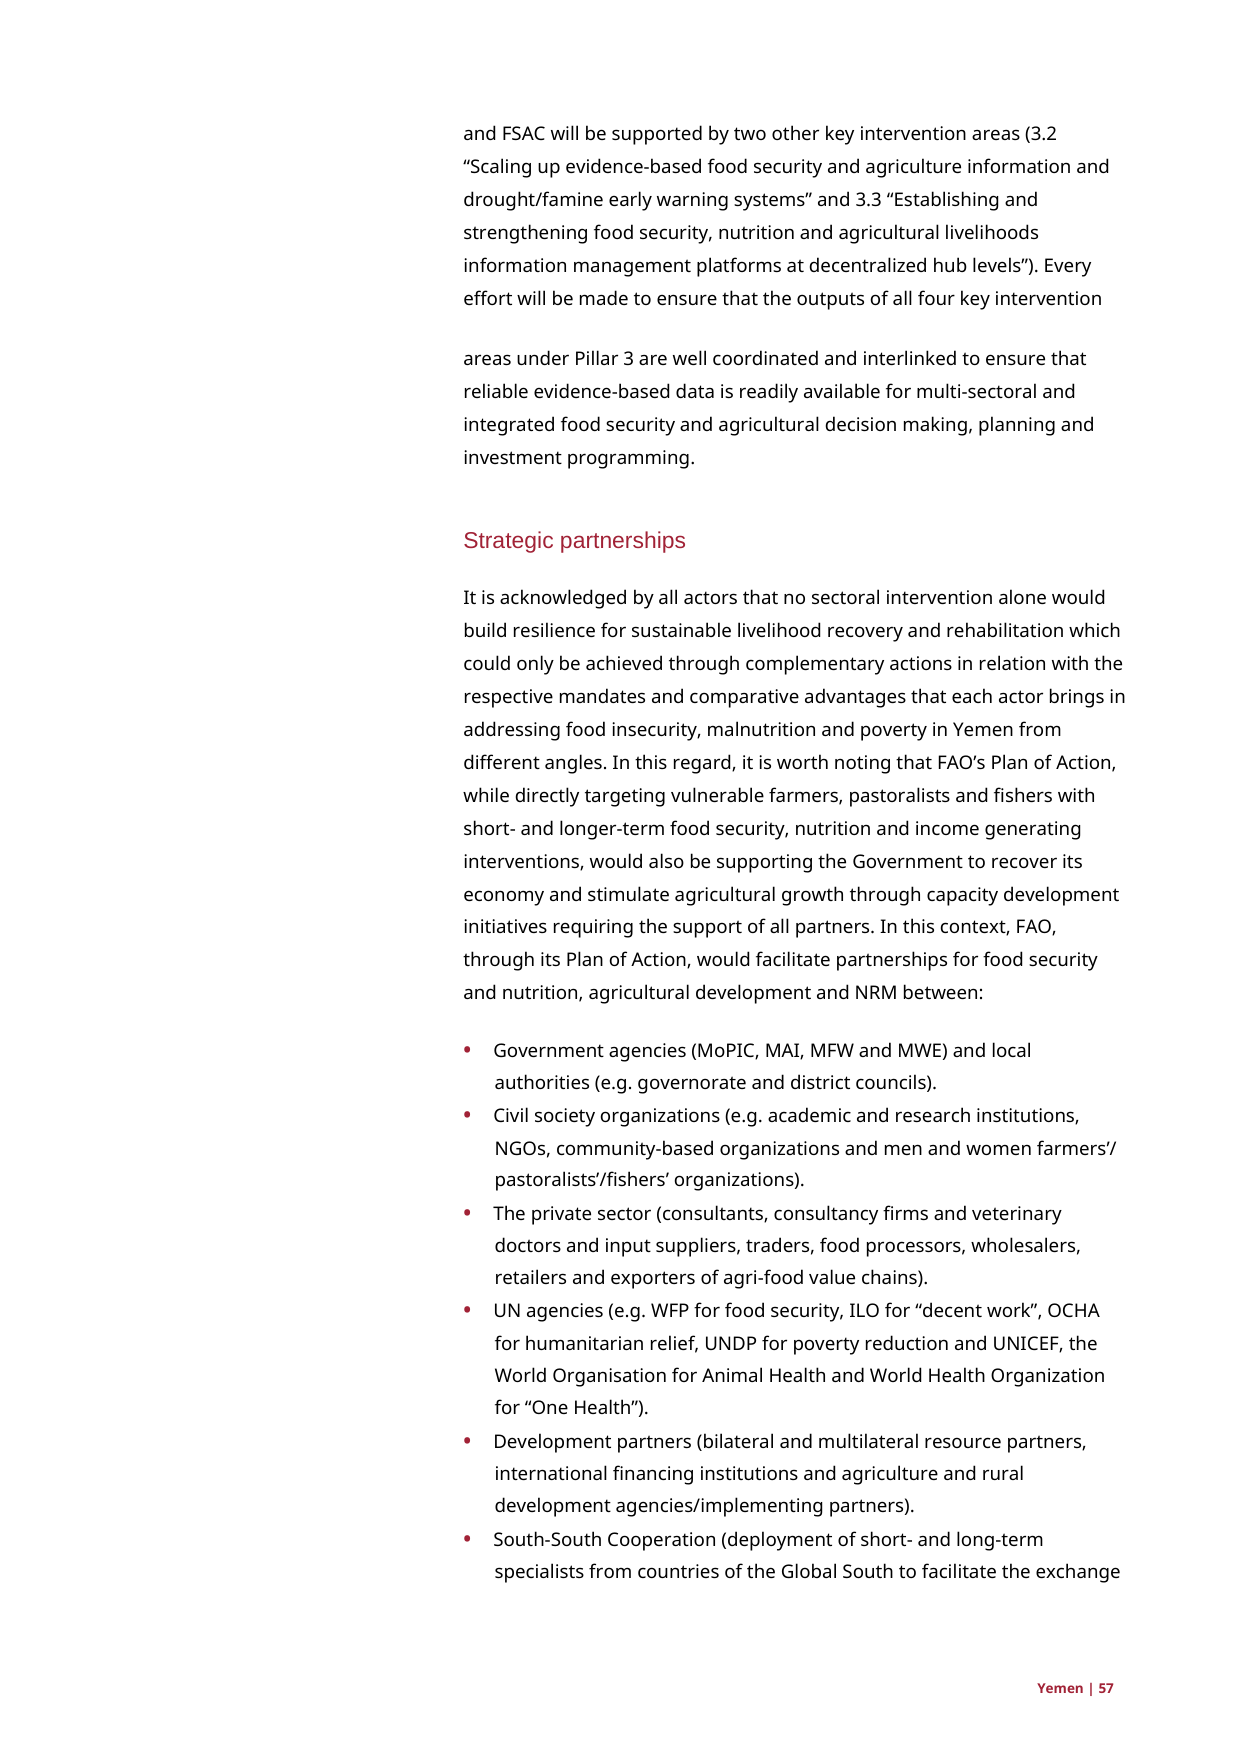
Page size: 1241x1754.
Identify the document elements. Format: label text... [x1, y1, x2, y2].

text areas under Pillar 3 are well coordinated and interlinked to ensure that reliable evidence-based data is readily available for multi-sectoral and integrated food security and agricultural decision making, planning and investment programming. [463, 345, 1127, 469]
text It is acknowledged by all actors that no sectoral intervention alone would build resilience for sustainable livelihood recovery and rehabilitation which could only be achieved through complementary actions in relation with the respective mandates and comparative advantages that each actor brings in addressing food insecurity, malnutrition and poverty in Yemen from different angles. In this regard, it is worth noting that FAO’s Plan of Action, while directly targeting vulnerable farmers, pastoralists and fishers with short- and longer-term food security, nutrition and income generating interventions, would also be supporting the Government to recover its economy and stimulate agricultural growth through capacity development initiatives requiring the support of all partners. In this context, FAO, through its Plan of Action, would facilitate partnerships for food security and nutrition, agricultural development and NRM between: [463, 584, 1127, 1005]
list Government agencies (MoPIC, MAI, MFW and MWE) and local authorities (e.g. governorate and district councils). [463, 1035, 1127, 1095]
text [463, 121, 1127, 311]
list UN agencies (e.g. WFP for food security, ILO for “decent work”, OCHA for humanitarian relief, UNDP for poverty reduction and UNICEF, the World Organisation for Animal Health and World Health Organization for “One Health”). [463, 1296, 1127, 1420]
list Development partners (bilateral and multilateral resource partners, international financing institutions and agriculture and rural development agencies/implementing partners). [463, 1426, 1127, 1518]
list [463, 1524, 1127, 1584]
list Civil society organizations (e.g. academic and research institutions, NGOs, community-based organizations and men and women farmers’/ pastoralists’/fishers’ organizations). [463, 1100, 1127, 1192]
subtitle Strategic partnerships [463, 527, 1127, 553]
list The private sector (consultants, consultancy firms and veterinary doctors and input suppliers, traders, food processors, wholesalers, retailers and exporters of agri-food value chains). [463, 1198, 1127, 1289]
